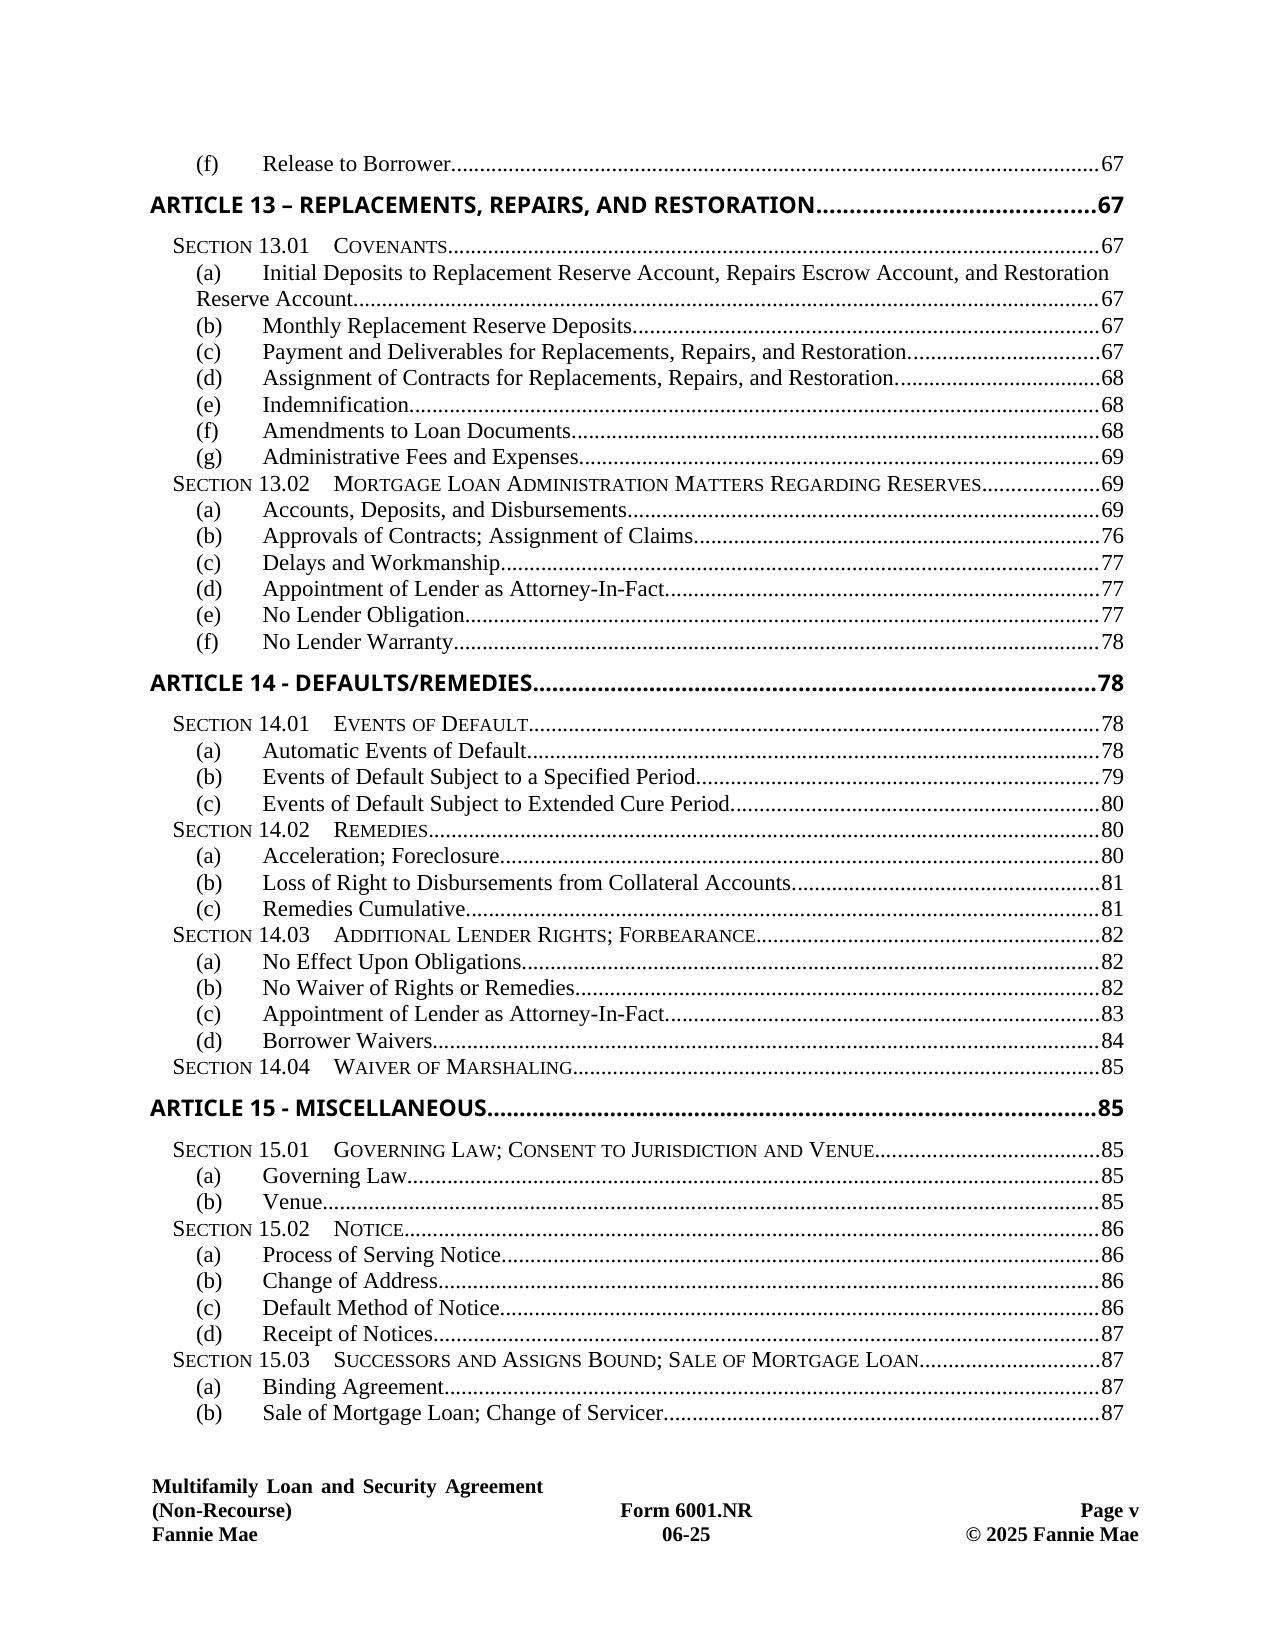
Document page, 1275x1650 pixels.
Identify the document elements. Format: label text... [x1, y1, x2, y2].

text (b) Events of Default Subject to a Specified Period. 79 [196, 763, 1125, 789]
text (g) Administrative Fees and Expenses. 69 [196, 443, 1125, 470]
text Section 13.02 Mortgage Loan Administration Matters Regarding Reserves. 69 [172, 470, 1125, 496]
text (a) Governing Law. 85 [196, 1162, 1125, 1188]
text (d) Assignment of Contracts for Replacements, Repairs, and Restoration. 68 [196, 364, 1125, 391]
text (a) Binding Agreement. 87 [196, 1373, 1125, 1399]
text (f) No Lender Warranty. 78 [196, 628, 1125, 654]
text (b) Sale of Mortgage Loan; Change of Servicer. 87 [196, 1399, 1125, 1426]
text (b) Approvals of Contracts; Assignment of Claims. 76 [196, 522, 1125, 549]
text (e) No Lender Obligation. 77 [196, 602, 1125, 628]
text (a) Accounts, Deposits, and Disbursements. 69 [196, 496, 1125, 522]
text (f) Amendments to Loan Documents. 68 [196, 417, 1125, 443]
text (b) Loss of Right to Disbursements from Collateral Accounts. 81 [196, 869, 1125, 895]
text Section 14.01 Events of Default. 78 [172, 711, 1125, 737]
text (c) Payment and Deliverables for Replacements, Repairs, and Restoration. 67 [196, 338, 1125, 364]
text (b) No Waiver of Rights or Remedies. 82 [196, 974, 1125, 1000]
text Article 15 - MISCELLANEOUS 85 [150, 1092, 1125, 1123]
text Section 15.03 Successors and Assigns Bound; Sale of Mortgage Loan. 87 [172, 1347, 1125, 1373]
text (b) Change of Address. 86 [196, 1267, 1125, 1294]
text (a) Automatic Events of Default. 78 [196, 737, 1125, 763]
text Section 14.04 Waiver of Marshaling. 85 [172, 1053, 1125, 1079]
text (b) Venue. 85 [196, 1188, 1125, 1215]
text (c) Delays and Workmanship. 77 [196, 549, 1125, 575]
text (c) Events of Default Subject to Extended Cure Period. 80 [196, 789, 1125, 816]
text Section 14.02 Remedies. 80 [172, 816, 1125, 842]
text (c) Default Method of Notice. 86 [196, 1294, 1125, 1320]
text (a) No Effect Upon Obligations. 82 [196, 948, 1125, 974]
text (c) Appointment of Lender as Attorney-In-Fact. 83 [196, 1000, 1125, 1027]
text (d) Borrower Waivers. 84 [196, 1027, 1125, 1053]
text (d) Appointment of Lender as Attorney-In-Fact. 77 [196, 575, 1125, 602]
text (f) Release to Borrower. 67 [196, 150, 1125, 176]
text (a) Process of Serving Notice. 86 [196, 1241, 1125, 1267]
text Section 13.01 Covenants. 67 [172, 233, 1125, 259]
text Section 15.02 Notice. 86 [172, 1215, 1125, 1241]
text (a) Acceleration; Foreclosure. 80 [196, 842, 1125, 869]
text Section 15.01 Governing Law; Consent to Jurisdiction and Venue. 85 [172, 1136, 1125, 1162]
text Article 14 - DEFAULTS/REMEDIES 78 [150, 667, 1125, 698]
text (d) Receipt of Notices. 87 [196, 1320, 1125, 1347]
text (e) Indemnification. 68 [196, 391, 1125, 417]
text Section 14.03 Additional Lender Rights; Forbearance. 82 [172, 921, 1125, 948]
text (c) Remedies Cumulative. 81 [196, 895, 1125, 921]
text (b) Monthly Replacement Reserve Deposits. 67 [196, 312, 1125, 338]
text (a) Initial Deposits to Replacement Reserve Account, Repairs Escrow Account, and Restoration Reserve Account. 67 [196, 259, 1125, 312]
text Article 13 – REPLACEMENTS, REPAIRS, AND RESTORATION 67 [150, 189, 1125, 220]
